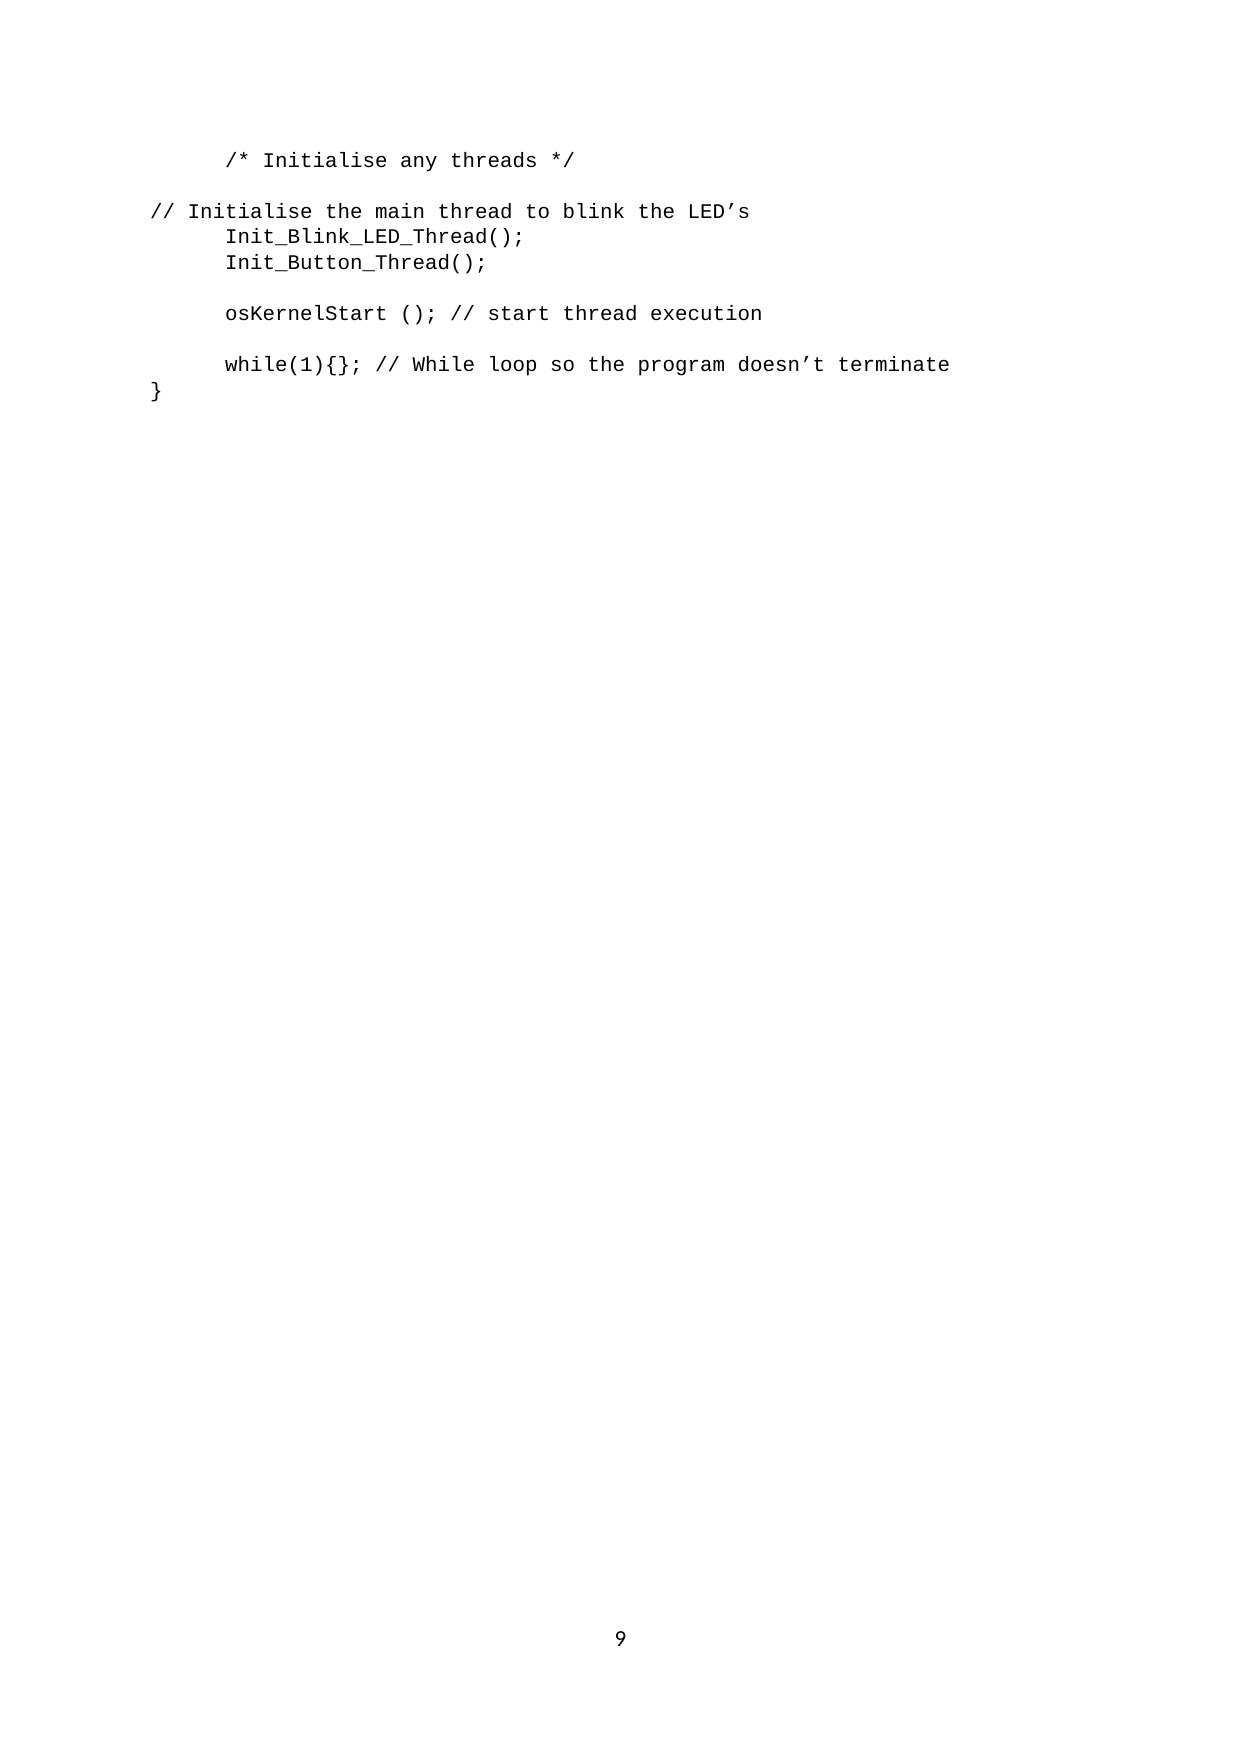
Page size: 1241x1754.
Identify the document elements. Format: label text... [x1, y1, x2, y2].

text // Initialise the main thread to blink the LED’s [150, 201, 1090, 225]
text /* Initialise any threads */ [150, 150, 1090, 174]
text } [150, 380, 1090, 403]
text Init_Button_Thread(); [150, 252, 1090, 276]
text Init_Blink_LED_Thread(); [150, 227, 1090, 250]
text osKernelStart (); // start thread execution [150, 303, 1090, 327]
text while(1){}; // While loop so the program doesn’t terminate [150, 354, 1090, 378]
